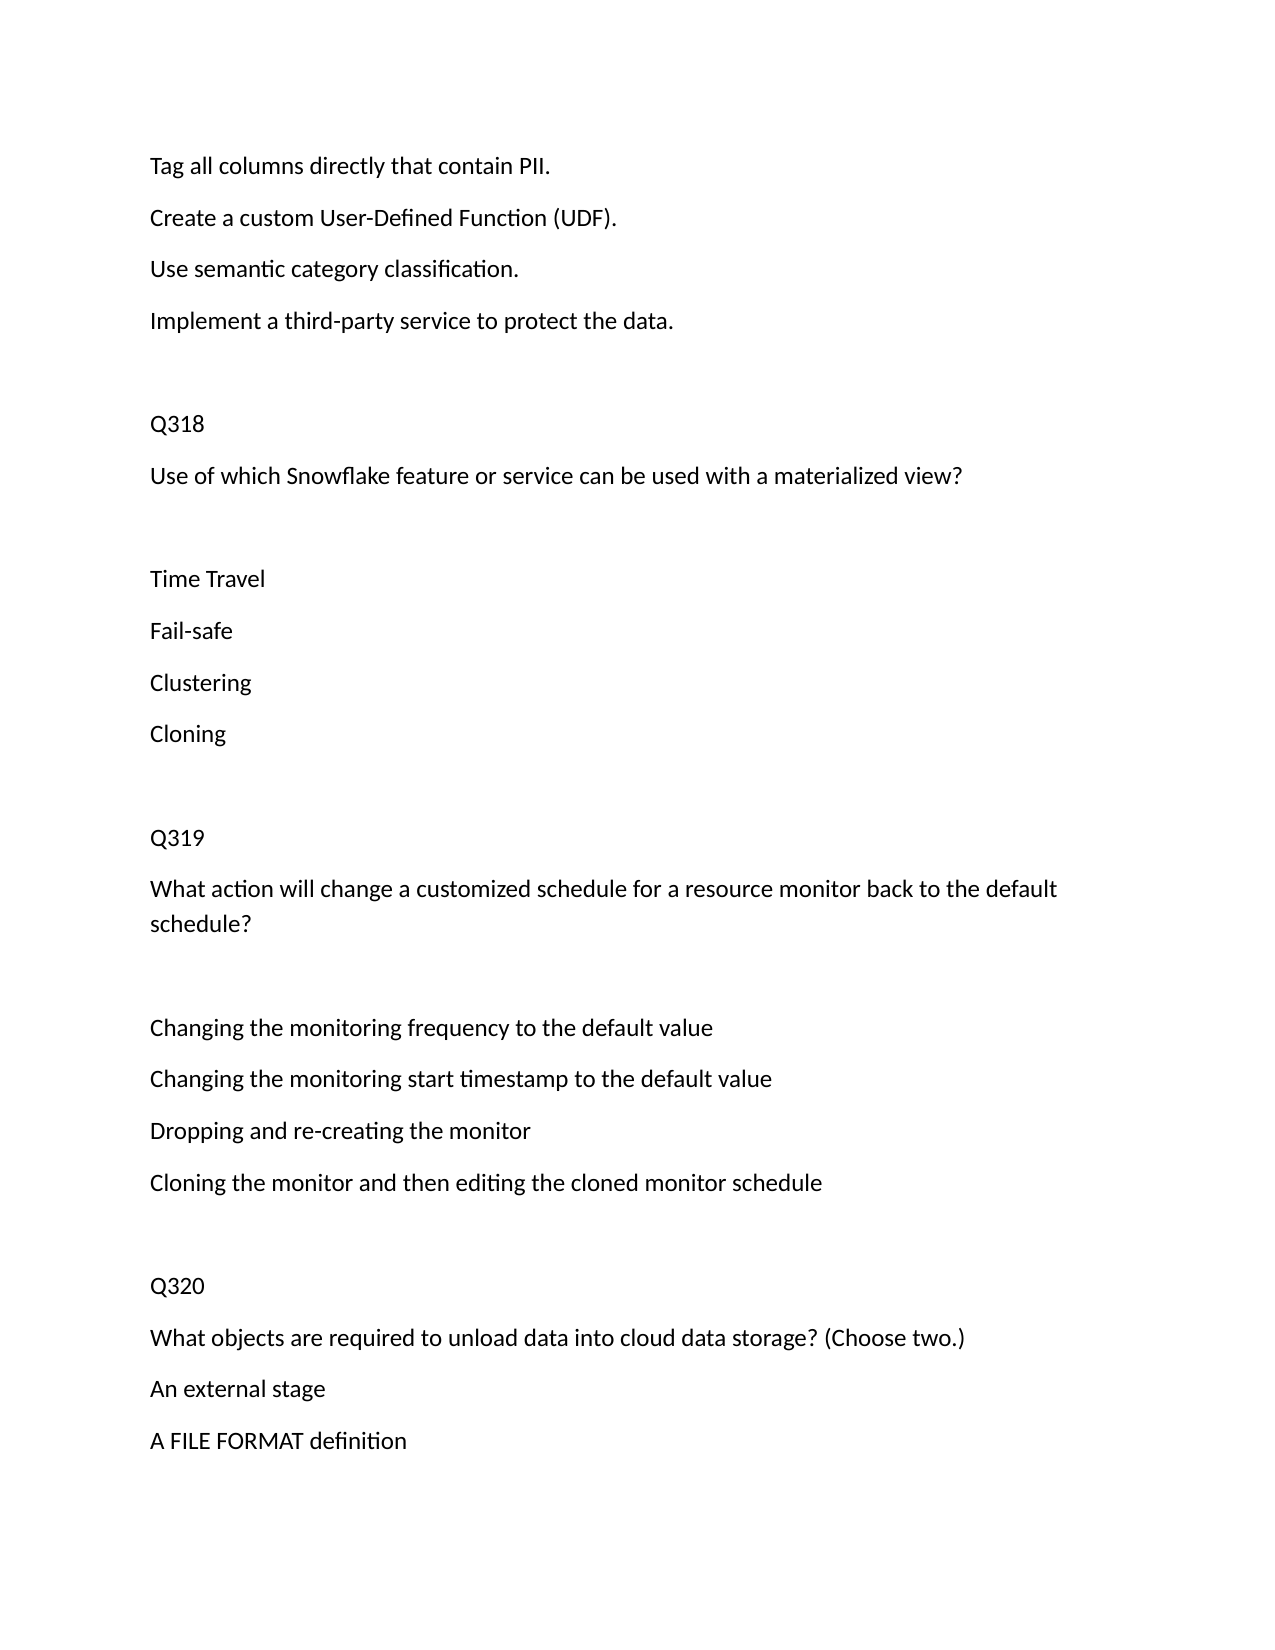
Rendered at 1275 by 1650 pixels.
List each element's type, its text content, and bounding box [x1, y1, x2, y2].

text An external stage [150, 1373, 1125, 1404]
text What objects are required to unload data into cloud data storage? (Choose two.) [150, 1322, 1125, 1352]
text A FILE FORMAT definition [150, 1425, 1125, 1456]
text Changing the monitoring frequency to the default value [150, 1012, 1125, 1042]
text Dropping and re-creating the monitor [150, 1115, 1125, 1146]
text Cloning the monitor and then editing the cloned monitor schedule [150, 1167, 1125, 1197]
text Q319 [150, 822, 1125, 852]
text What action will change a customized schedule for a resource monitor back to the default schedule? [150, 873, 1125, 939]
text Q318 [150, 408, 1125, 439]
text Cloning [150, 718, 1125, 749]
text Use of which Snowflake feature or service can be used with a materialized view? [150, 460, 1125, 491]
text Time Travel [150, 563, 1125, 594]
text Q320 [150, 1270, 1125, 1301]
text Fail-safe [150, 615, 1125, 646]
text Clustering [150, 667, 1125, 697]
text Tag all columns directly that contain PII. [150, 150, 1125, 181]
text Create a custom User-Defined Function (UDF). [150, 202, 1125, 232]
text Changing the monitoring start timestamp to the default value [150, 1063, 1125, 1094]
text Use semantic category classification. [150, 253, 1125, 284]
text Implement a third-party service to protect the data. [150, 305, 1125, 336]
